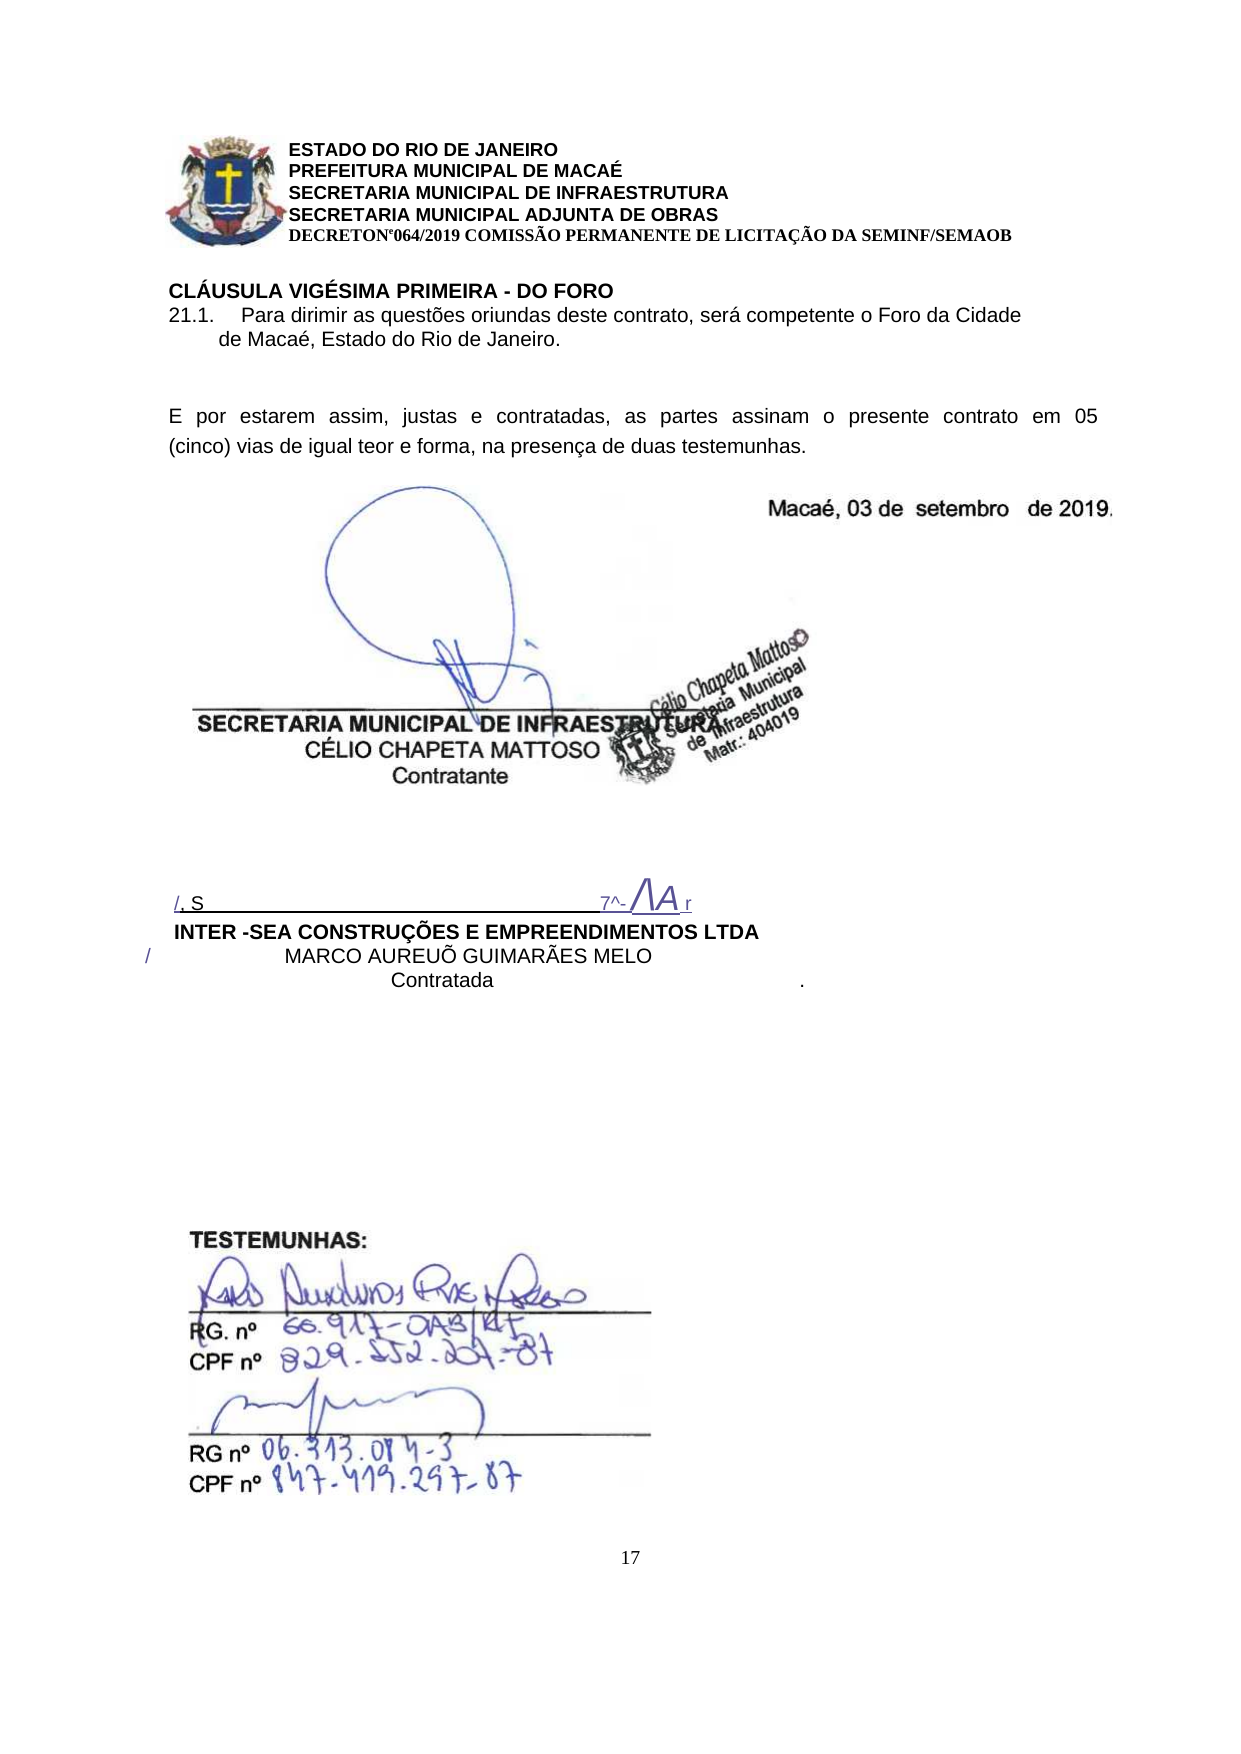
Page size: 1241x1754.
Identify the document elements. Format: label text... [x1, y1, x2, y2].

text 17 [620, 1546, 640, 1568]
text PREFEITURA MUNICIPAL DE MACAÉ [288, 160, 1083, 182]
text /, S 7^- /\a r [170, 869, 1097, 919]
text SECRETARIA MUNICIPAL DE INFRAESTRUTURA [288, 182, 1083, 203]
text E por estarem assim, justas e contratadas, as partes assinam o presente contrato em 05 (cinco) vias de igual teor e forma, na presença de duas testemunhas. [168, 404, 1099, 457]
subtitle CLÁUSULA VIGÉSIMA PRIMEIRA - DO FORO [168, 279, 1099, 303]
list Para dirimir as questões oriundas deste contrato, será competente o Foro da Cidade [168, 303, 1099, 327]
text DECRETONe064/2019 COMISSÃO PERMANENTE DE LICITAÇÃO DA SEMINF/SEMAOB [288, 225, 1083, 245]
picture [164, 135, 289, 248]
picture [187, 1230, 652, 1496]
text Contratada . [391, 967, 1097, 991]
text ESTADO DO RIO DE JANEIRO [288, 139, 1083, 160]
text SECRETARIA MUNICIPAL ADJUNTA DE OBRAS [288, 203, 1083, 225]
text / MARCO AUREUÕ GUIMARÃES MELO [145, 943, 1097, 967]
subtitle INTER -SEA CONSTRUÇÕES E EMPREENDIMENTOS LTDA [170, 919, 1097, 943]
picture [192, 485, 1113, 786]
text de Macaé, Estado do Rio de Janeiro. [218, 327, 1099, 351]
